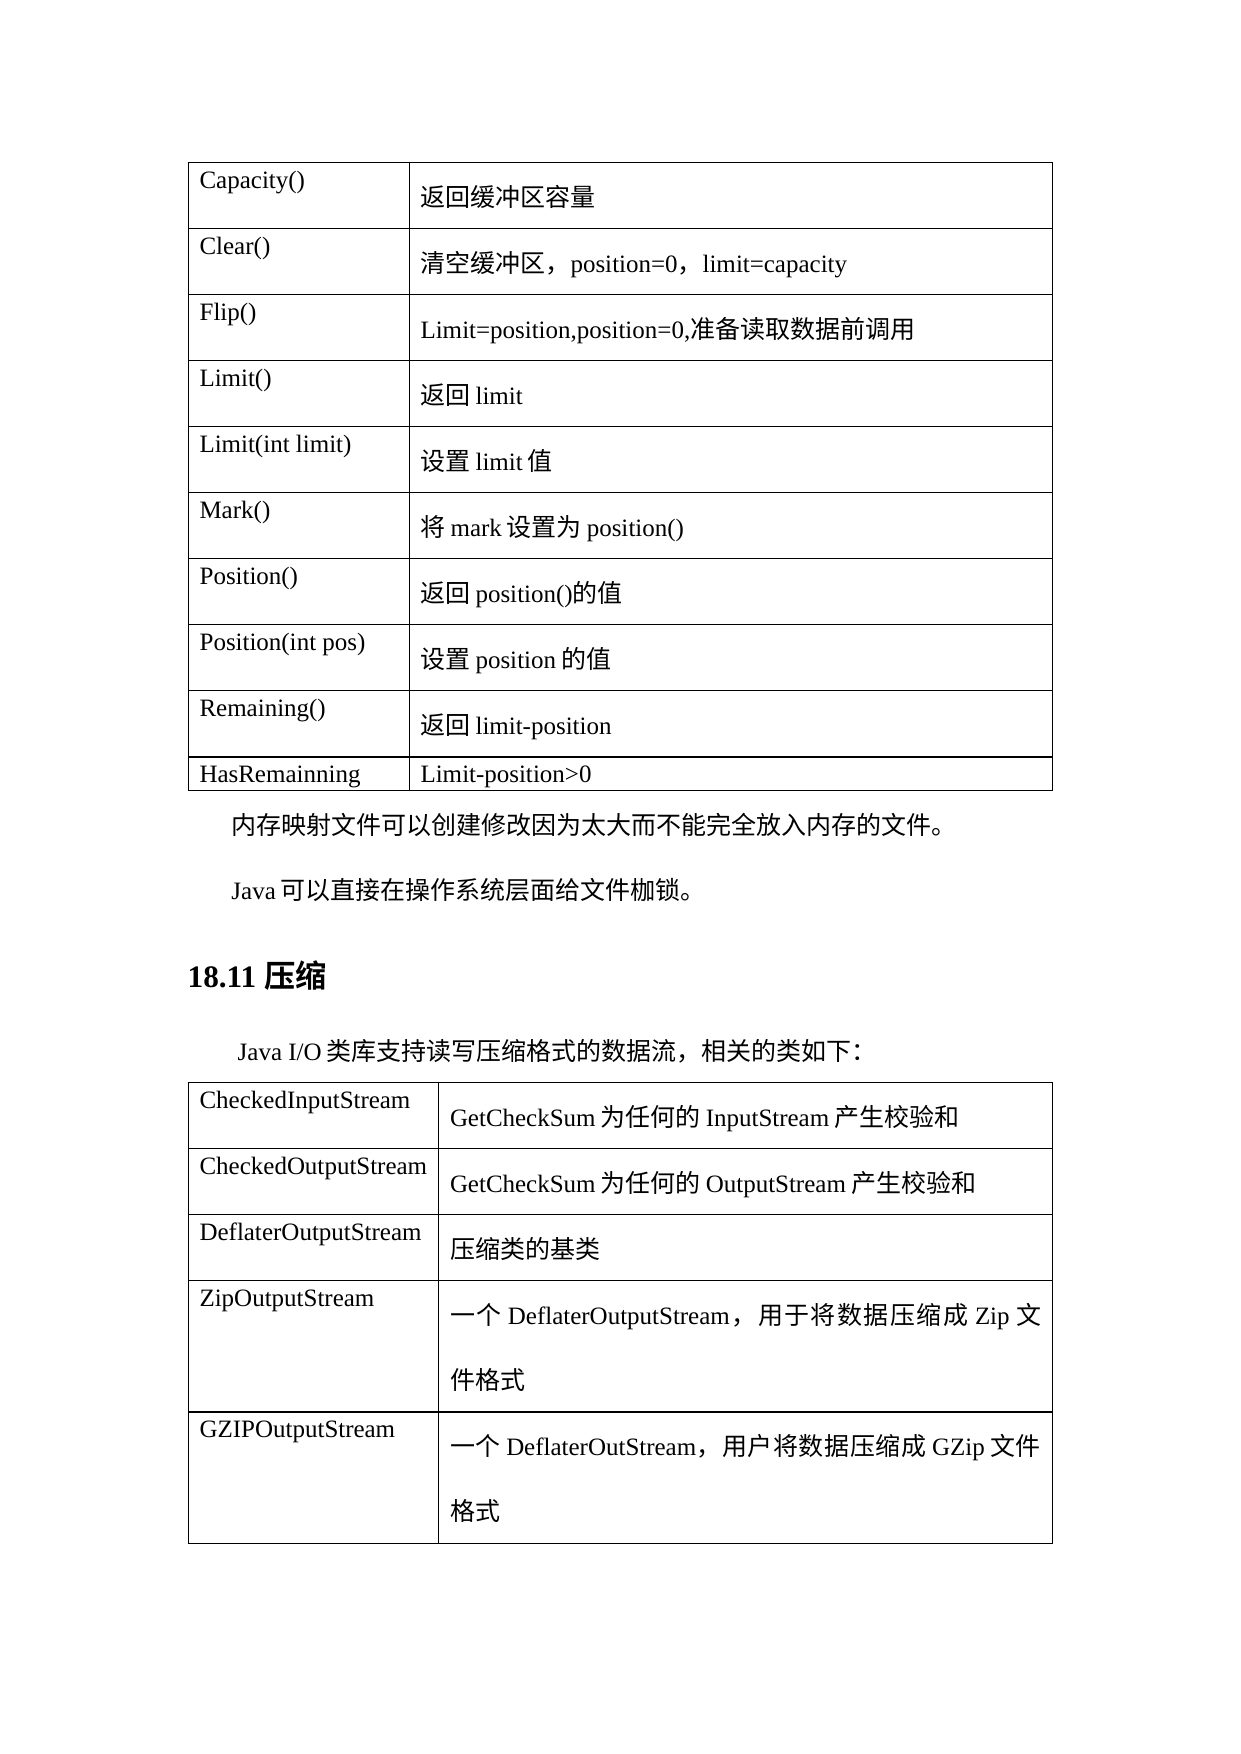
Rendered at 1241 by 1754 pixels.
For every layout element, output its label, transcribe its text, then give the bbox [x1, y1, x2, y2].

table_cell 清空缓冲区，position=0，limit=capacity [410, 229, 1052, 294]
table_cell 设置position的值 [410, 625, 1052, 690]
text Java I/O类库支持读写压缩格式的数据流，相关的类如下： [187, 1017, 1053, 1082]
text 内存映射文件可以创建修改因为太大而不能完全放入内存的文件。 [187, 791, 1053, 856]
table_cell 压缩类的基类 [439, 1215, 1052, 1280]
table_cell Mark() [189, 493, 409, 558]
table_cell Limit() [189, 361, 409, 426]
table_cell Position(int pos) [189, 625, 409, 690]
table_cell Limit-position>0 [410, 758, 1052, 790]
table_cell Flip() [189, 295, 409, 360]
table_cell GetCheckSum为任何的OutputStream产生校验和 [439, 1149, 1052, 1214]
table_cell Limit(int limit) [189, 427, 409, 492]
table_cell CheckedOutputStream [189, 1149, 438, 1214]
table_cell Remaining() [189, 691, 409, 756]
table_cell Position() [189, 559, 409, 624]
table_header CheckedInputStream [189, 1083, 438, 1148]
table_cell Clear() [189, 229, 409, 294]
table_cell 设置limit值 [410, 427, 1052, 492]
table_cell 将mark设置为position() [410, 493, 1052, 558]
table_cell HasRemainning [189, 758, 409, 790]
subtitle 18.11 压缩 [187, 942, 1053, 1007]
table_header 返回缓冲区容量 [410, 163, 1052, 228]
table_cell 返回position()的值 [410, 559, 1052, 624]
table_cell GZIPOutputStream [189, 1413, 438, 1542]
text Java可以直接在操作系统层面给文件枷锁。 [187, 856, 1053, 921]
table_cell 返回limit-position [410, 691, 1052, 756]
table_cell 返回limit [410, 361, 1052, 426]
table_header GetCheckSum为任何的InputStream产生校验和 [439, 1083, 1052, 1148]
table_cell 一个DeflaterOutStream，用户将数据压缩成GZip文件格式 [439, 1413, 1052, 1542]
table_cell 一个DeflaterOutputStream，用于将数据压缩成Zip文件格式 [439, 1281, 1052, 1411]
table_cell DeflaterOutputStream [189, 1215, 438, 1280]
table_cell ZipOutputStream [189, 1281, 438, 1411]
table_cell Limit=position,position=0,准备读取数据前调用 [410, 295, 1052, 360]
table_header Capacity() [189, 163, 409, 228]
